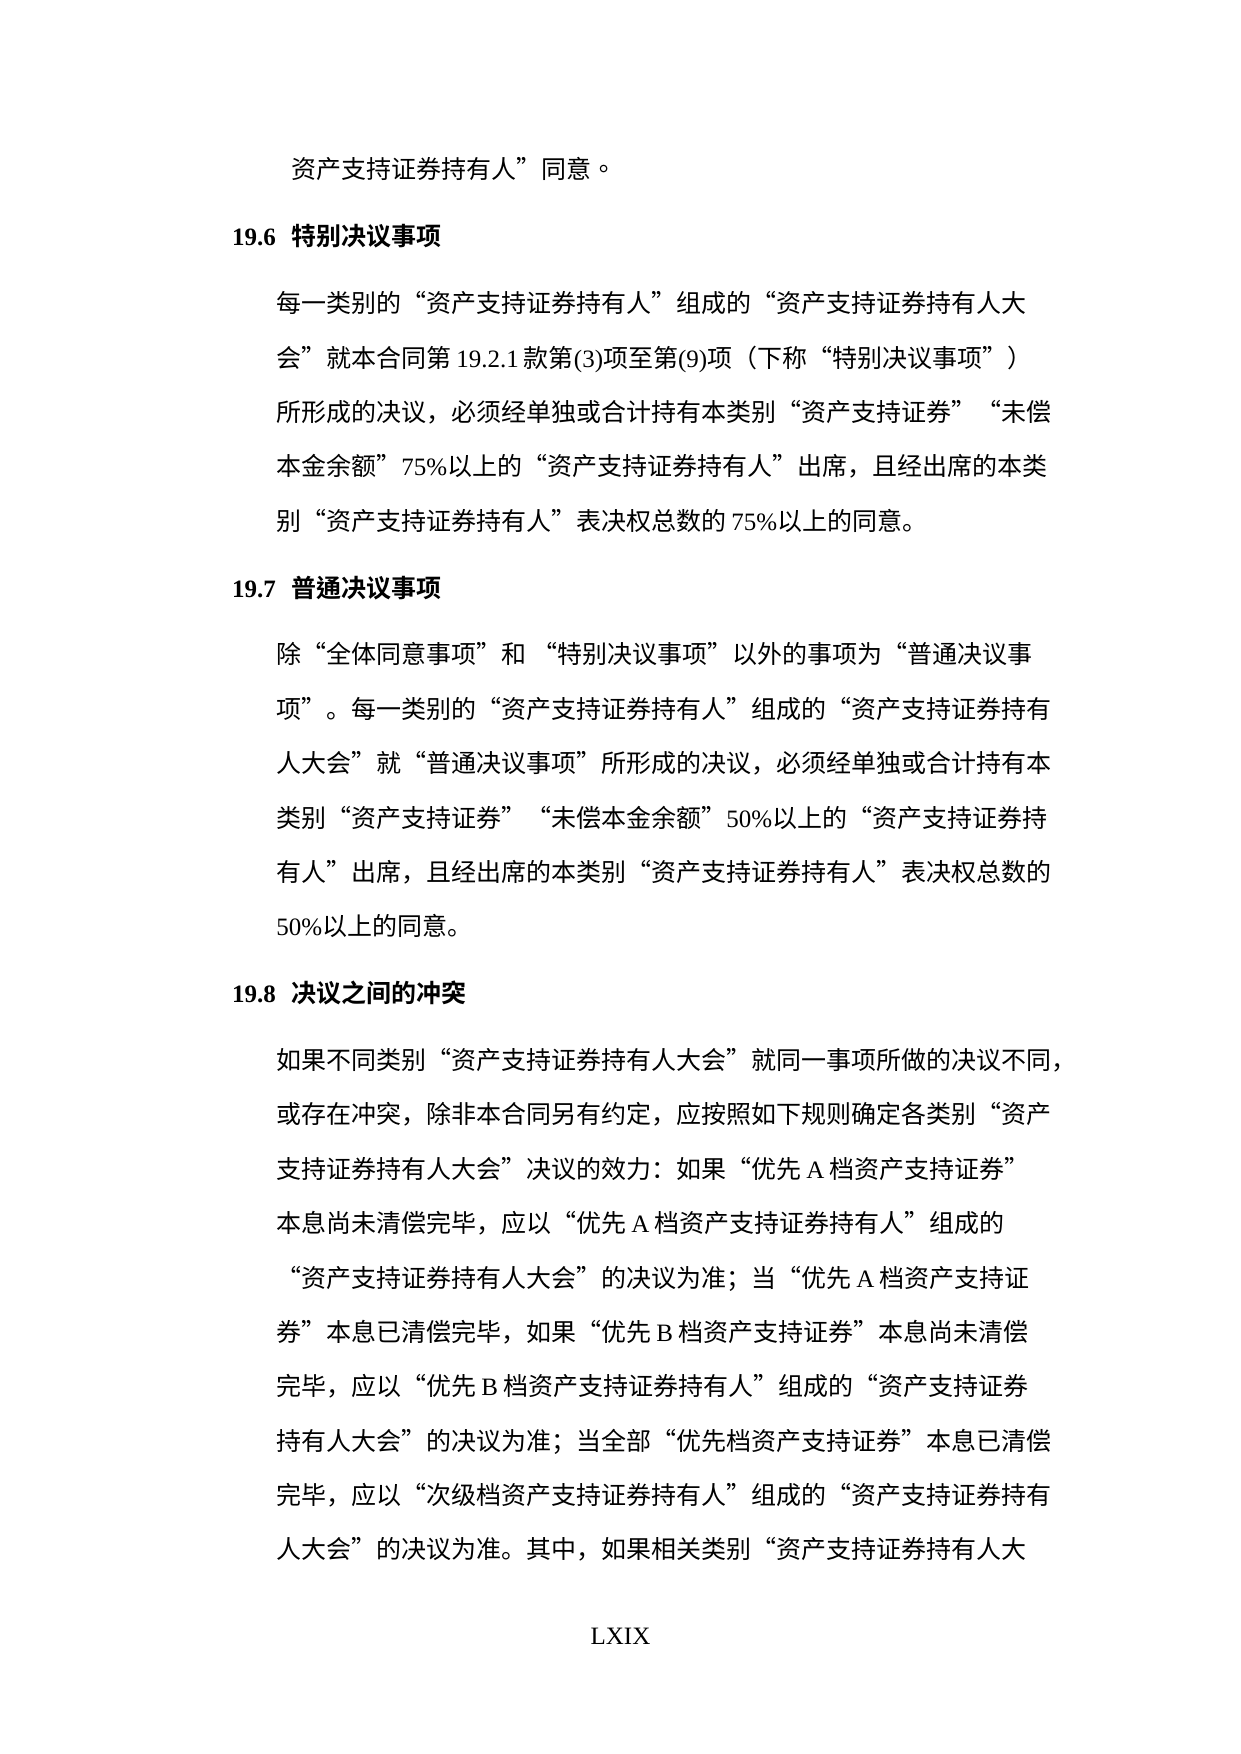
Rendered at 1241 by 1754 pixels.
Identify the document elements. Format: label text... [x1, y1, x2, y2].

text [291, 150, 1053, 186]
text 除“全体同意事项”和 “特别决议事项”以外的事项为“普通决议事项”。每一类别的“资产支持证券持有人”组成的“资产支持证券持有人大会”就“普通决议事项”所形成的决议，必须经单独或合计持有本类别“资产支持证券”“未偿本金余额”50%以上的“资产支持证券持有人”出席，且经出席的本类别“资产支持证券持有人”表决权总数的50%以上的同意。 [276, 635, 1053, 943]
text 每一类别的“资产支持证券持有人”组成的“资产支持证券持有人大会”就本合同第19.2.1款第(3)项至第(9)项（下称“特别决议事项”）所形成的决议，必须经单独或合计持有本类别“资产支持证券”“未偿本金余额”75%以上的“资产支持证券持有人”出席，且经出席的本类别“资产支持证券持有人”表决权总数的75%以上的同意。 [276, 284, 1053, 537]
list 普通决议事项 [232, 568, 1053, 604]
list 决议之间的冲突 [232, 974, 1053, 1010]
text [276, 1041, 1053, 1566]
list 特别决议事项 [232, 217, 1053, 253]
